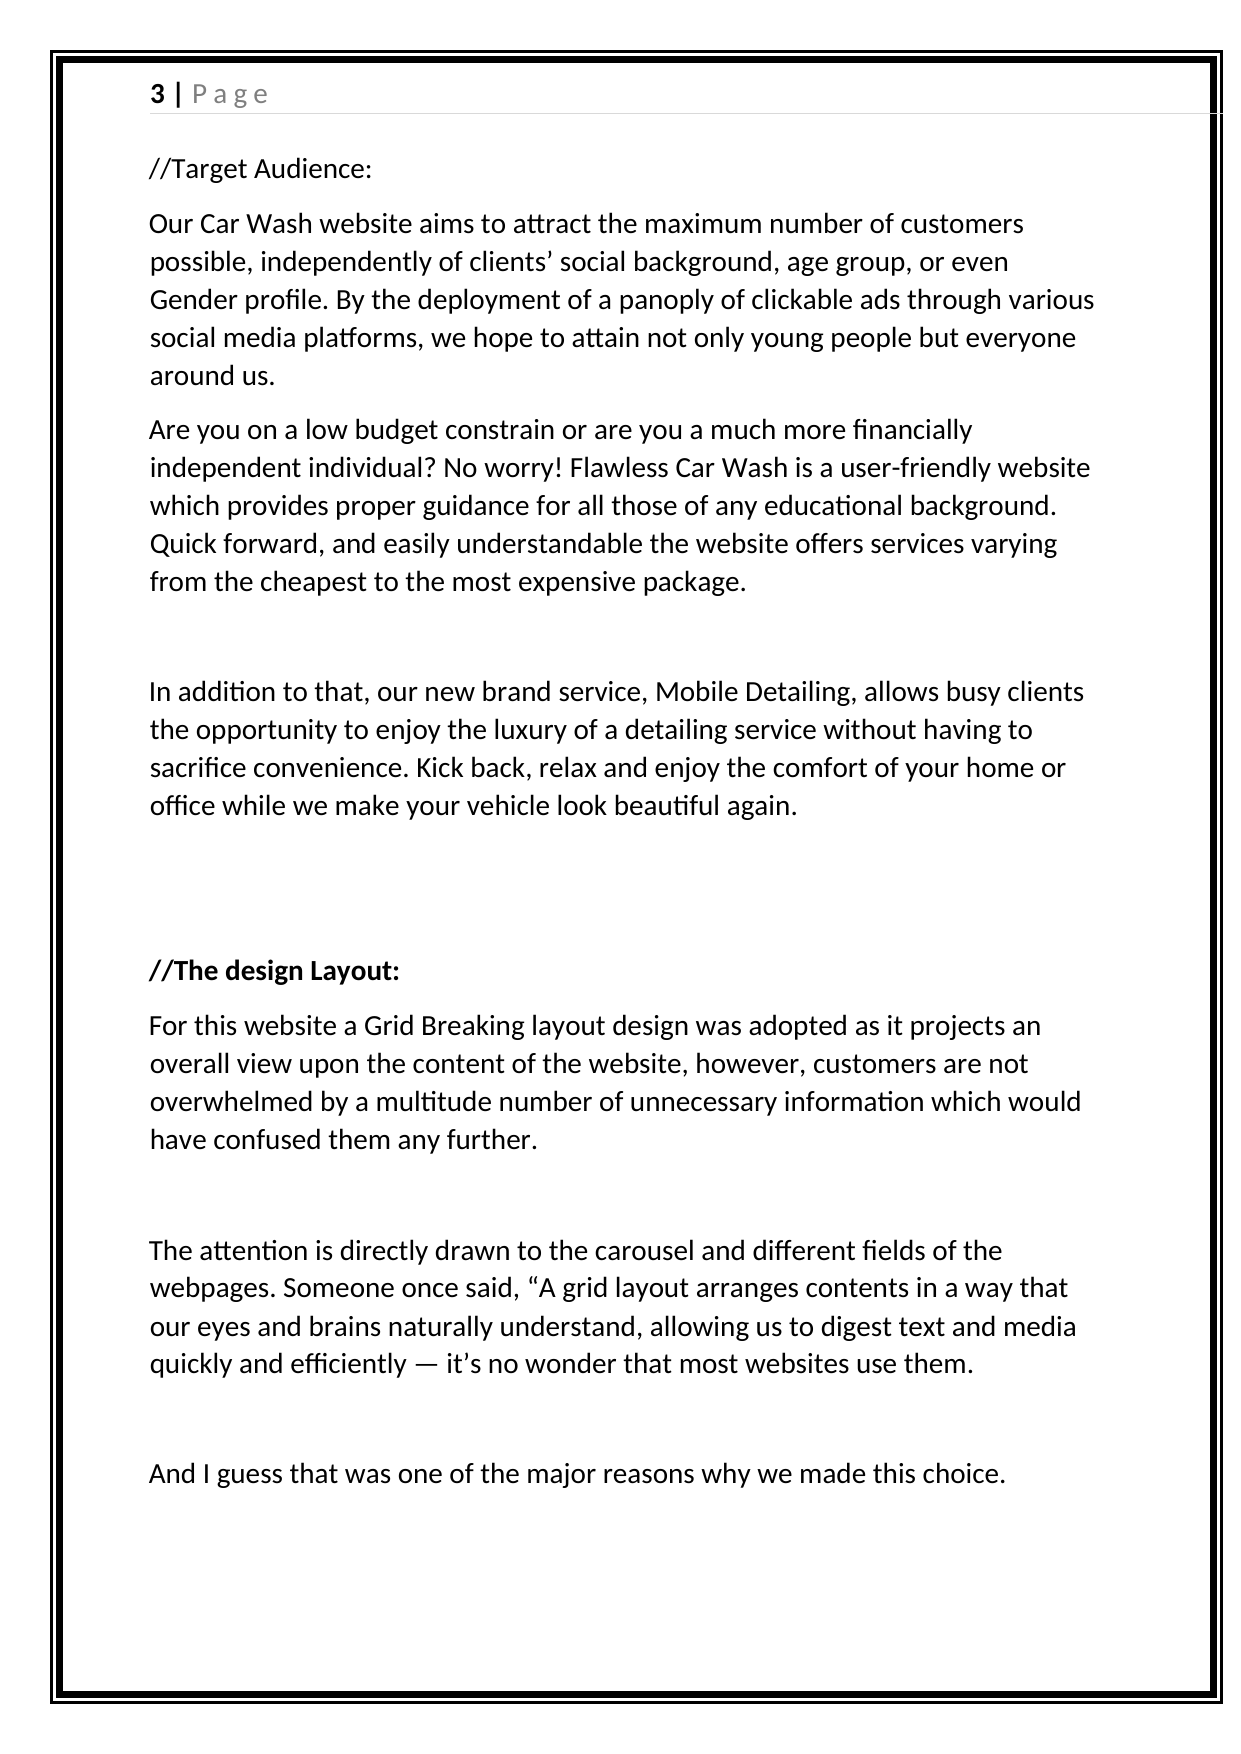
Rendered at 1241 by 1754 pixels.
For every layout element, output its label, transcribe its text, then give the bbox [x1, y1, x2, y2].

text Our Car Wash website aims to attract the maximum number of customers possible, independently of clients’ social background, age group, or even Gender profile. By the deployment of a panoply of clickable ads through various social media platforms, we hope to attain not only young people but everyone around us. [148, 205, 1096, 392]
text Are you on a low budget constrain or are you a much more financially independent individual? No worry! Flawless Car Wash is a user-friendly website which provides proper guidance for all those of any educational background. Quick forward, and easily understandable the website offers services varying from the cheapest to the most expensive package. [148, 411, 1096, 599]
text For this website a Grid Breaking layout design was adopted as it projects an overall view upon the content of the website, however, customers are not overwhelmed by a multitude number of unnecessary information which would have confused them any further. [148, 1007, 1096, 1157]
text And I guess that was one of the major reasons why we made this choice. [148, 1455, 1096, 1491]
text In addition to that, our new brand service, Mobile Detailing, allows busy clients the opportunity to enjoy the luxury of a detailing service without having to sacrifice convenience. Kick back, relax and enjoy the comfort of your home or office while we make your vehicle look beautiful again. [148, 673, 1096, 823]
text //Target Audience: [148, 150, 1096, 186]
text //The design Layout: [148, 952, 1210, 988]
text The attention is directly drawn to the carousel and different fields of the webpages. Someone once said, “A grid layout arranges contents in a way that our eyes and brains naturally understand, allowing us to digest text and media quickly and efficiently — it’s no wonder that most websites use them. [148, 1232, 1096, 1381]
